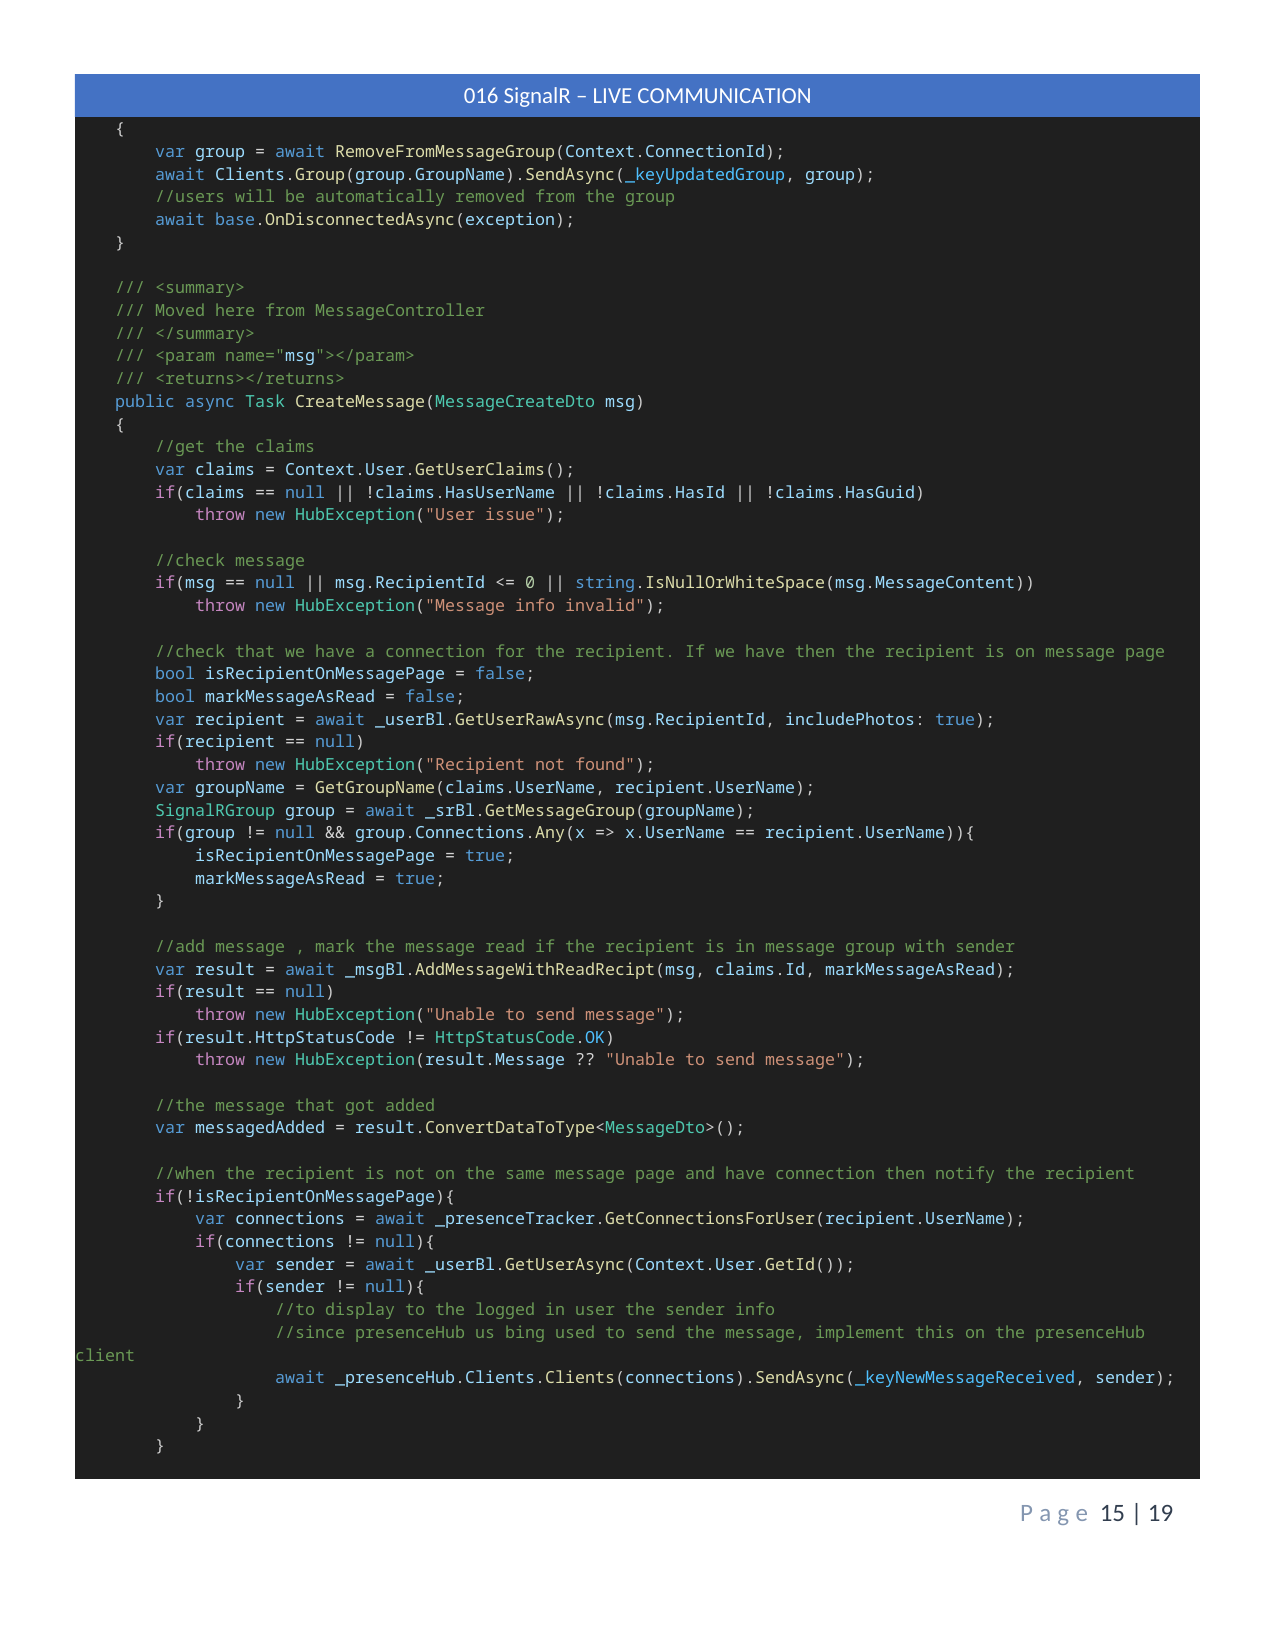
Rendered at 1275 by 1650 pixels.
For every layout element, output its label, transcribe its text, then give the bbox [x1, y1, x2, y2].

text var messagedAdded = result.ConvertDataToType<MessageDto>(); [75, 1116, 1200, 1139]
text throw new HubException("Message info invalid"); [75, 594, 1200, 617]
text if(!isRecipientOnMessagePage){ [75, 1184, 1200, 1207]
text if(connections != null){ [75, 1230, 1200, 1252]
text } [75, 1434, 1200, 1457]
text /// <returns></returns> [75, 367, 1200, 389]
text { [75, 412, 1200, 435]
text if(claims == null || !claims.HasUserName || !claims.HasId || !claims.HasGuid) [75, 480, 1200, 503]
text await _presenceHub.Clients.Clients(connections).SendAsync(_keyNewMessageReceived, sender); [75, 1366, 1200, 1389]
text if(msg == null || msg.RecipientId <= 0 || string.IsNullOrWhiteSpace(msg.MessageContent)) [75, 571, 1200, 594]
text if(result.HttpStatusCode != HttpStatusCode.OK) [75, 1025, 1200, 1048]
text var sender = await _userBl.GetUserAsync(Context.User.GetId()); [75, 1252, 1200, 1275]
text //to display to the logged in user the sender info [75, 1298, 1200, 1321]
text } [75, 889, 1200, 912]
text //check message [75, 548, 1200, 571]
text { [75, 117, 1200, 140]
text throw new HubException(result.Message ?? "Unable to send message"); [75, 1048, 1200, 1071]
text bool markMessageAsRead = false; [75, 685, 1200, 707]
text //the message that got added [75, 1093, 1200, 1116]
text throw new HubException("User issue"); [75, 503, 1200, 526]
text //users will be automatically removed from the group [75, 185, 1200, 208]
text throw new HubException("Unable to send message"); [75, 1003, 1200, 1025]
text //when the recipient is not on the same message page and have connection then notify the recipient [75, 1162, 1200, 1184]
text } [75, 1411, 1200, 1434]
text } [75, 1389, 1200, 1411]
text if(result == null) [75, 980, 1200, 1003]
text var recipient = await _userBl.GetUserRawAsync(msg.RecipientId, includePhotos: true); [75, 707, 1200, 730]
text markMessageAsRead = true; [75, 866, 1200, 889]
text /// Moved here from MessageController [75, 299, 1200, 321]
text if(recipient == null) [75, 730, 1200, 753]
text var group = await RemoveFromMessageGroup(Context.ConnectionId); [75, 140, 1200, 162]
text /// </summary> [75, 321, 1200, 344]
text if(sender != null){ [75, 1275, 1200, 1298]
text var claims = Context.User.GetUserClaims(); [75, 458, 1200, 480]
text //add message , mark the message read if the recipient is in message group with sender [75, 934, 1200, 957]
text //get the claims [75, 435, 1200, 458]
text if(group != null && group.Connections.Any(x => x.UserName == recipient.UserName)){ [75, 821, 1200, 844]
text var groupName = GetGroupName(claims.UserName, recipient.UserName); [75, 776, 1200, 798]
text //check that we have a connection for the recipient. If we have then the recipient is on message page [75, 639, 1200, 662]
text /// <param name="msg"></param> [75, 344, 1200, 367]
text bool isRecipientOnMessagePage = false; [75, 662, 1200, 685]
text //since presenceHub us bing used to send the message, implement this on the presenceHub client [75, 1321, 1200, 1366]
text throw new HubException("Recipient not found"); [75, 753, 1200, 776]
text /// <summary> [75, 276, 1200, 299]
text SignalRGroup group = await _srBl.GetMessageGroup(groupName); [75, 798, 1200, 821]
text await Clients.Group(group.GroupName).SendAsync(_keyUpdatedGroup, group); [75, 162, 1200, 185]
text } [75, 231, 1200, 253]
text var connections = await _presenceTracker.GetConnectionsForUser(recipient.UserName); [75, 1207, 1200, 1230]
text await base.OnDisconnectedAsync(exception); [75, 208, 1200, 231]
text var result = await _msgBl.AddMessageWithReadRecipt(msg, claims.Id, markMessageAsRead); [75, 957, 1200, 980]
text isRecipientOnMessagePage = true; [75, 844, 1200, 866]
text public async Task CreateMessage(MessageCreateDto msg) [75, 389, 1200, 412]
